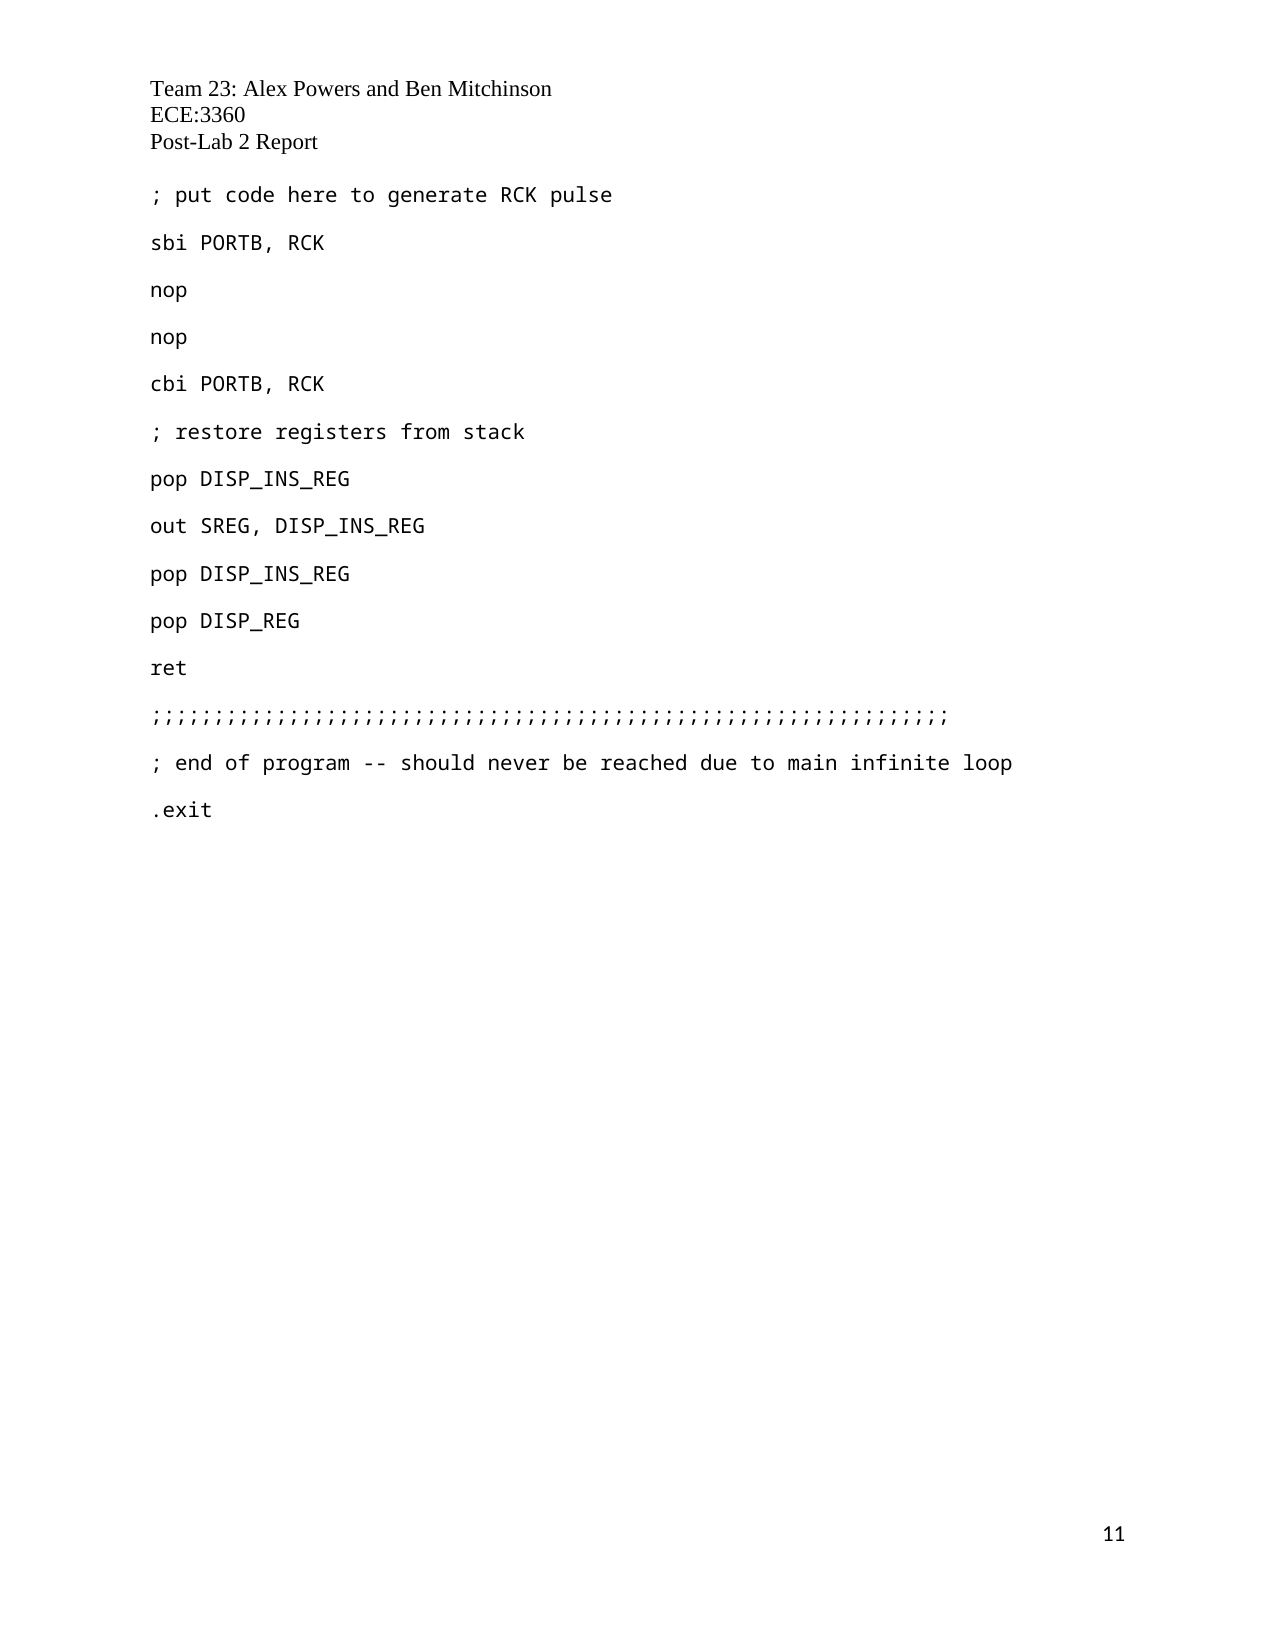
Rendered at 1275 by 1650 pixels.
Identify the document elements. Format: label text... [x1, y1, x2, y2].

text sbi PORTB, RCK [150, 228, 1125, 256]
text .exit [150, 795, 1125, 824]
text ; put code here to generate RCK pulse [150, 180, 1125, 209]
text pop DISP_INS_REG [150, 559, 1125, 587]
text ;;;;;;;;;;;;;;;;;;;;;;;;;;;;;;;;;;;;;;;;;;;;;;;;;;;;;;;;;;;;;;;; [150, 701, 1125, 729]
text ; end of program -- should never be reached due to main infinite loop [150, 748, 1125, 776]
text ; restore registers from stack [150, 417, 1125, 445]
text pop DISP_INS_REG [150, 464, 1125, 493]
text ret [150, 653, 1125, 682]
text out SREG, DISP_INS_REG [150, 511, 1125, 540]
text cbi PORTB, RCK [150, 369, 1125, 398]
text nop [150, 322, 1125, 351]
text pop DISP_REG [150, 606, 1125, 634]
text nop [150, 275, 1125, 303]
